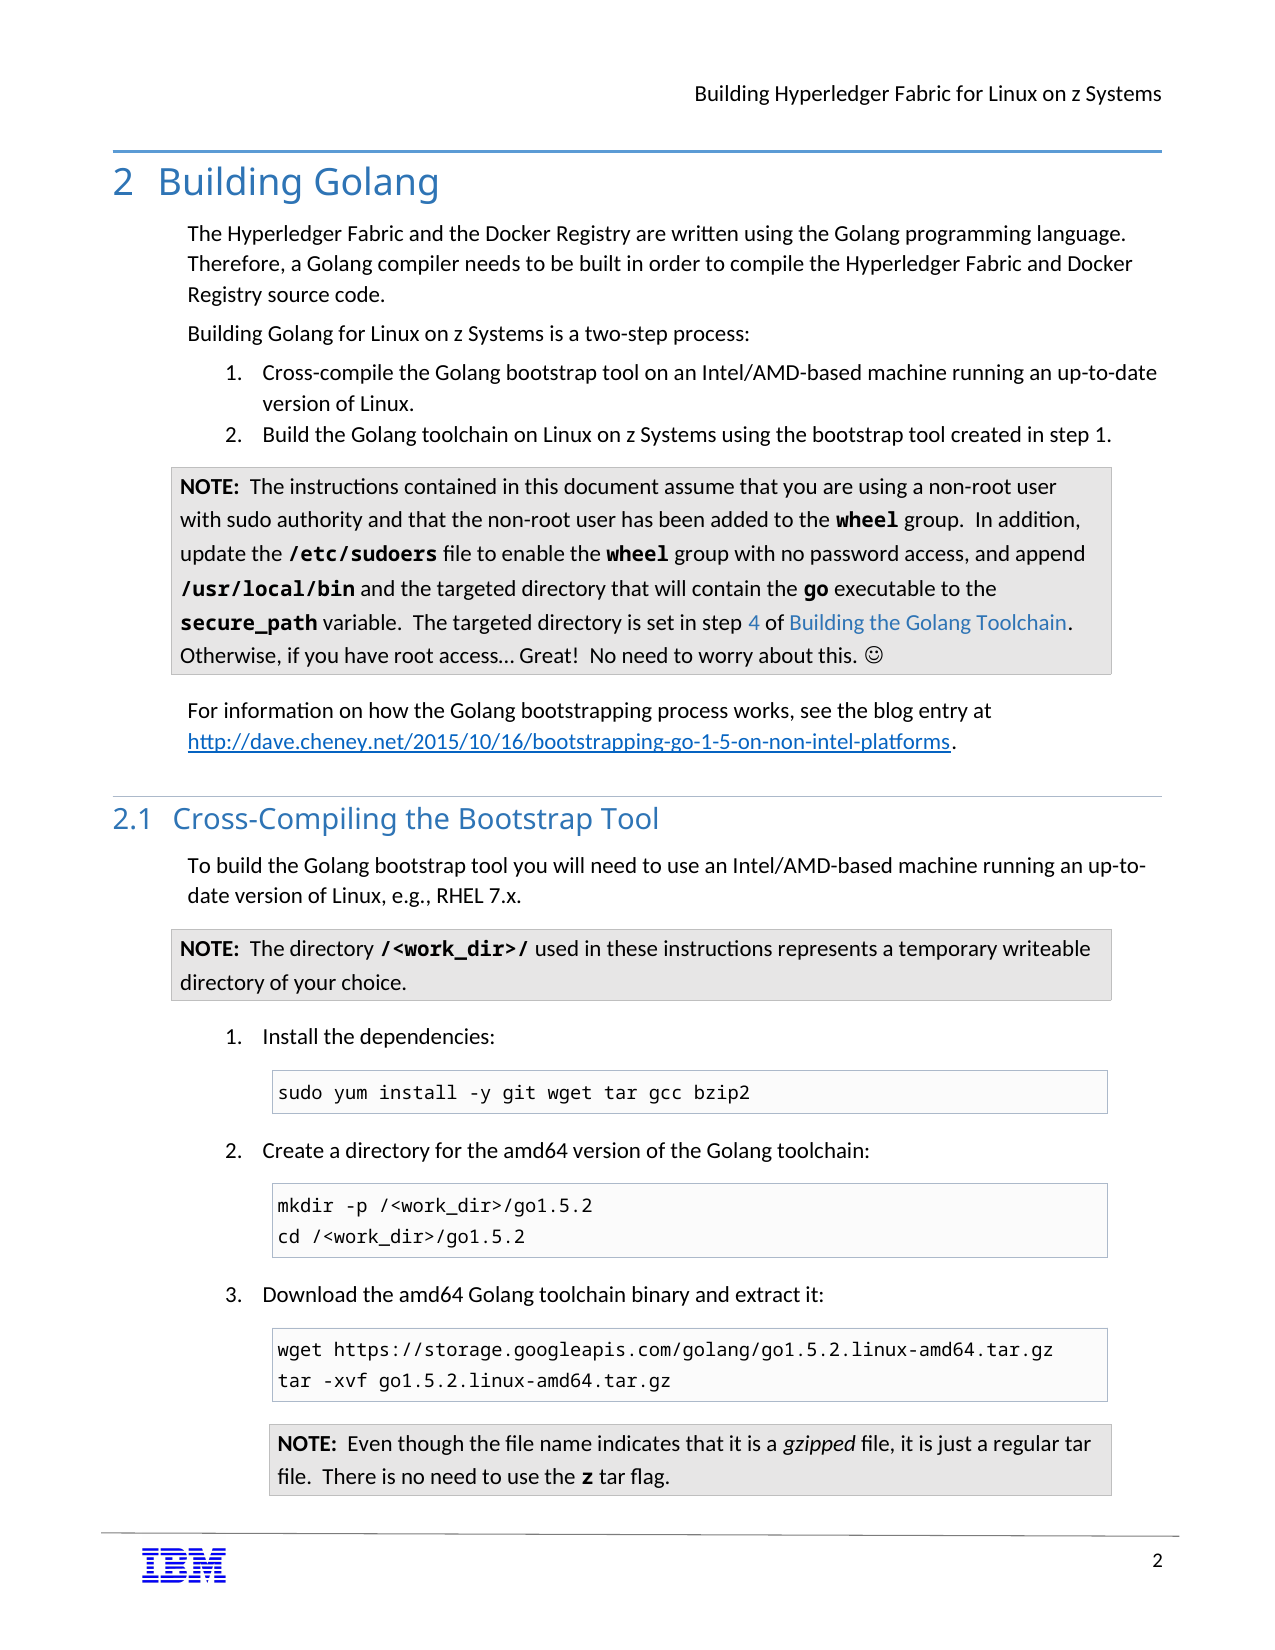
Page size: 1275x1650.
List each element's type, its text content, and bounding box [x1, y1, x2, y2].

text For information on how the Golang bootstrapping process works, see the blog entry at http://dave.cheney.net/2015/10/16/bootstrapping-go-1-5-on-non-intel-platforms. [187, 697, 1162, 755]
text Building Golang for Linux on z Systems is a two-step process: [187, 319, 1162, 347]
text NOTE: Even though the file name indicates that it is a gzipped file, it is just a regular tar file. There is no need to use the z tar flag. [270, 1425, 1111, 1495]
text cd /<work_dir>/go1.5.2 [273, 1214, 1107, 1257]
text The Hyperledger Fabric and the Docker Registry are written using the Golang programming language. Therefore, a Golang compiler needs to be built in order to compile the Hyperledger Fabric and Docker Registry source code. [187, 219, 1162, 308]
list Create a directory for the amd64 version of the Golang toolchain: [225, 1136, 1162, 1164]
list Build the Golang toolchain on Linux on z Systems using the bootstrap tool created in step 1. [225, 420, 1162, 448]
list Install the dependencies: [225, 1022, 1162, 1051]
text tar -xvf go1.5.2.linux-amd64.tar.gz [273, 1358, 1107, 1401]
text To build the Golang bootstrap tool you will need to use an Intel/AMD-based machine running an up-to-date version of Linux, e.g., RHEL 7.x. [187, 851, 1162, 909]
text sudo yum install -y git wget tar gcc bzip2 [273, 1071, 1107, 1113]
subtitle Building Golang [112, 151, 1162, 206]
subtitle Cross-Compiling the Bootstrap Tool [112, 797, 1162, 838]
text mkdir -p /<work_dir>/go1.5.2 [273, 1184, 1107, 1214]
list Download the amd64 Golang toolchain binary and extract it: [225, 1280, 1162, 1308]
text wget https://storage.googleapis.com/golang/go1.5.2.linux-amd64.tar.gz [273, 1329, 1107, 1358]
list Cross-compile the Golang bootstrap tool on an Intel/AMD-based machine running an up-to-date version of Linux. [225, 358, 1162, 417]
text NOTE: The instructions contained in this document assume that you are using a non-root user with sudo authority and that the non-root user has been added to the wheel group. In addition, update the /etc/sudoers file to enable the wheel group with no password access, and append /usr/local/bin and the targeted directory that will contain the go executable to the secure_path variable. The targeted directory is set in step 4 of Building the Golang Toolchain. Otherwise, if you have root access… Great! No need to worry about this. [172, 468, 1111, 674]
text NOTE: The directory /<work_dir>/ used in these instructions represents a temporary writeable directory of your choice. [172, 930, 1111, 1000]
picture [142, 1534, 226, 1590]
